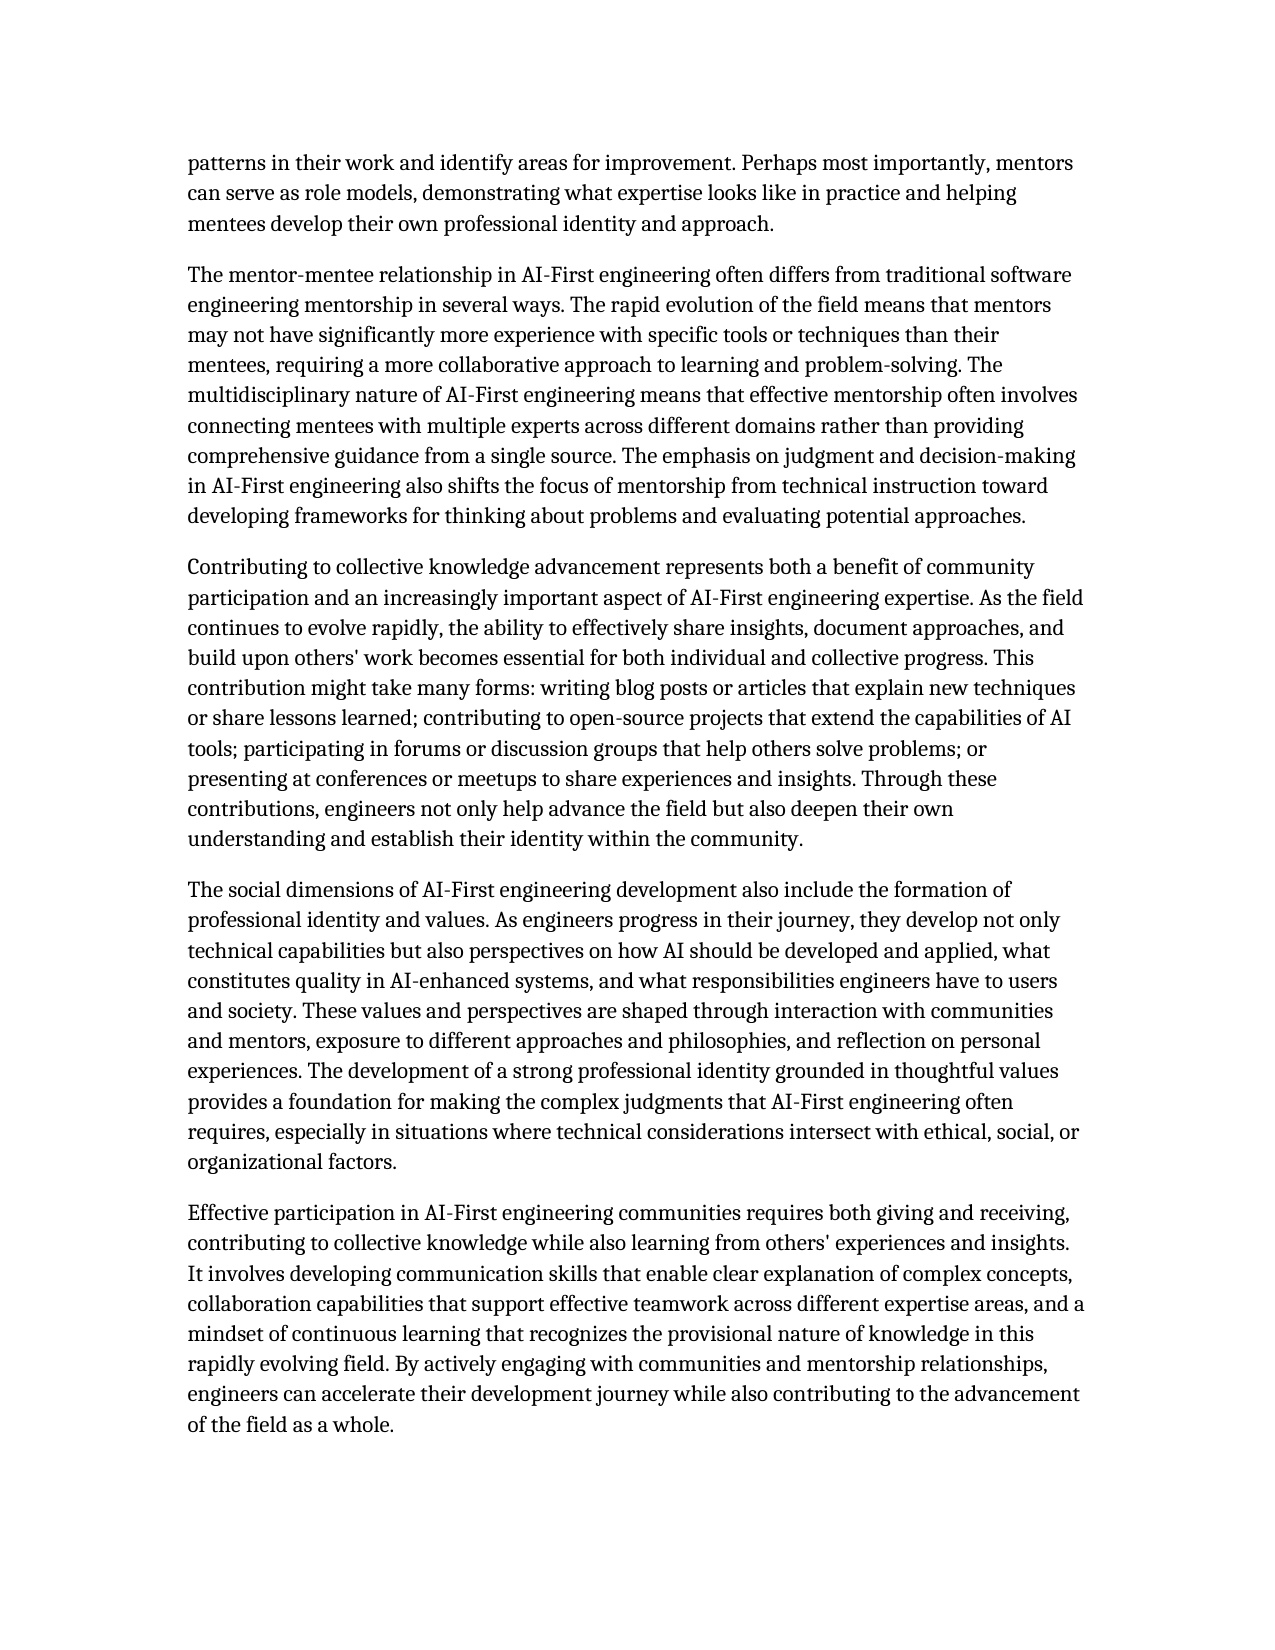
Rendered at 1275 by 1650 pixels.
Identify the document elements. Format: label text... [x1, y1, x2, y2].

text Contributing to collective knowledge advancement represents both a benefit of community participation and an increasingly important aspect of AI-First engineering expertise. As the field continues to evolve rapidly, the ability to effectively share insights, document approaches, and build upon others' work becomes essential for both individual and collective progress. This contribution might take many forms: writing blog posts or articles that explain new techniques or share lessons learned; contributing to open-source projects that extend the capabilities of AI tools; participating in forums or discussion groups that help others solve problems; or presenting at conferences or meetups to share experiences and insights. Through these contributions, engineers not only help advance the field but also deepen their own understanding and establish their identity within the community. [187, 554, 1087, 852]
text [187, 150, 1087, 237]
text The mentor-mentee relationship in AI-First engineering often differs from traditional software engineering mentorship in several ways. The rapid evolution of the field means that mentors may not have significantly more experience with specific tools or techniques than their mentees, requiring a more collaborative approach to learning and problem-solving. The multidisciplinary nature of AI-First engineering means that effective mentorship often involves connecting mentees with multiple experts across different domains rather than providing comprehensive guidance from a single source. The emphasis on judgment and decision-making in AI-First engineering also shifts the focus of mentorship from technical instruction toward developing frameworks for thinking about problems and evaluating potential approaches. [187, 261, 1087, 529]
text The social dimensions of AI-First engineering development also include the formation of professional identity and values. As engineers progress in their journey, they develop not only technical capabilities but also perspectives on how AI should be developed and applied, what constitutes quality in AI-enhanced systems, and what responsibilities engineers have to users and society. These values and perspectives are shaped through interaction with communities and mentors, exposure to different approaches and philosophies, and reflection on personal experiences. The development of a strong professional identity grounded in thoughtful values provides a foundation for making the complex judgments that AI-First engineering often requires, especially in situations where technical considerations intersect with ethical, social, or organizational factors. [187, 877, 1087, 1175]
text Effective participation in AI-First engineering communities requires both giving and receiving, contributing to collective knowledge while also learning from others' experiences and insights. It involves developing communication skills that enable clear explanation of complex concepts, collaboration capabilities that support effective teamwork across different expertise areas, and a mindset of continuous learning that recognizes the provisional nature of knowledge in this rapidly evolving field. By actively engaging with communities and mentorship relationships, engineers can accelerate their development journey while also contributing to the advancement of the field as a whole. [187, 1200, 1087, 1438]
